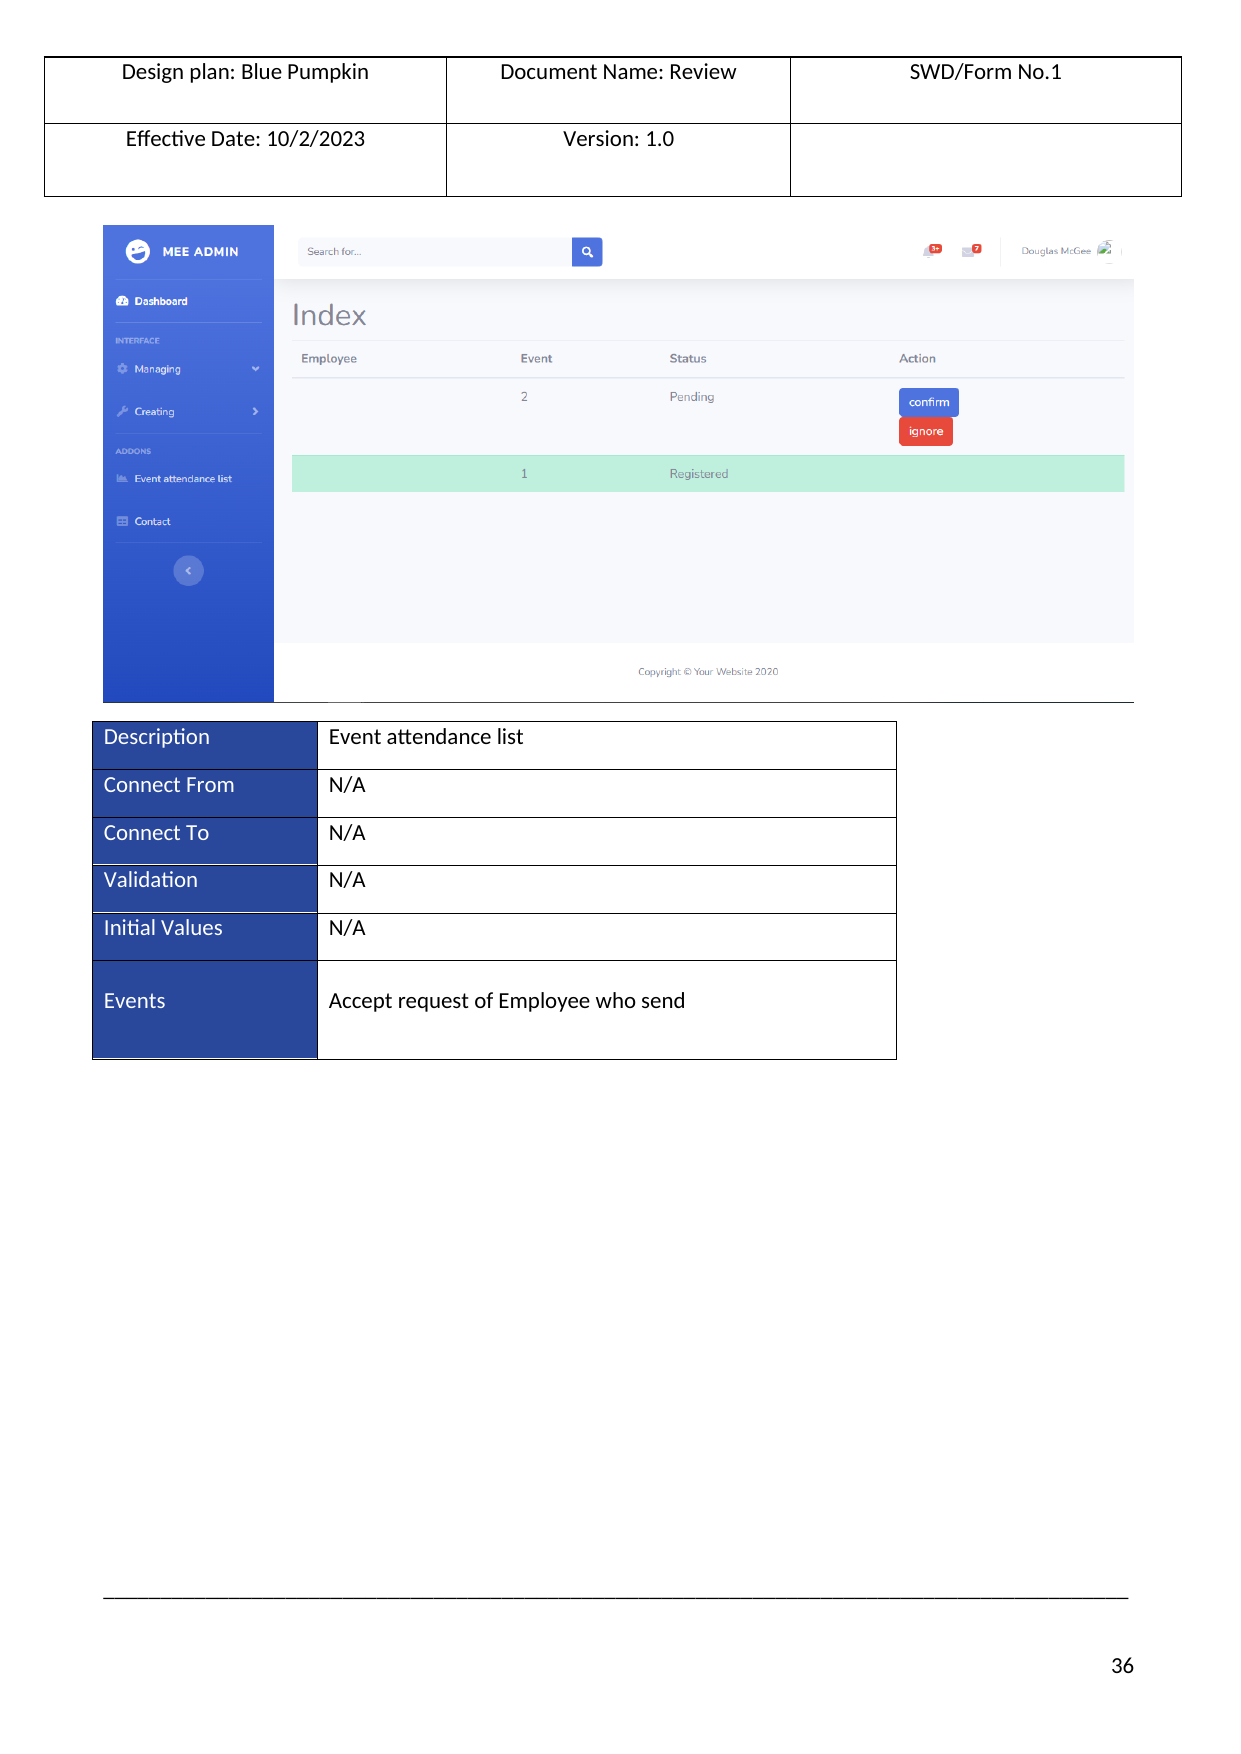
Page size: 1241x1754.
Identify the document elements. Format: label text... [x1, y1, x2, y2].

table_cell Events [93, 961, 317, 1058]
table_header Description [93, 722, 317, 769]
picture [103, 225, 1134, 703]
table_cell Connect From [93, 770, 317, 817]
table_cell N/A [318, 818, 896, 864]
table_header Event attendance list [318, 722, 896, 769]
table_cell Validation [93, 866, 317, 912]
table_cell Initial Values [93, 914, 317, 960]
table_cell N/A [318, 770, 896, 817]
table_cell N/A [318, 914, 896, 960]
table_cell Accept request of Employee who send [318, 961, 896, 1058]
table_cell N/A [318, 866, 896, 912]
table_cell Connect To [93, 818, 317, 864]
